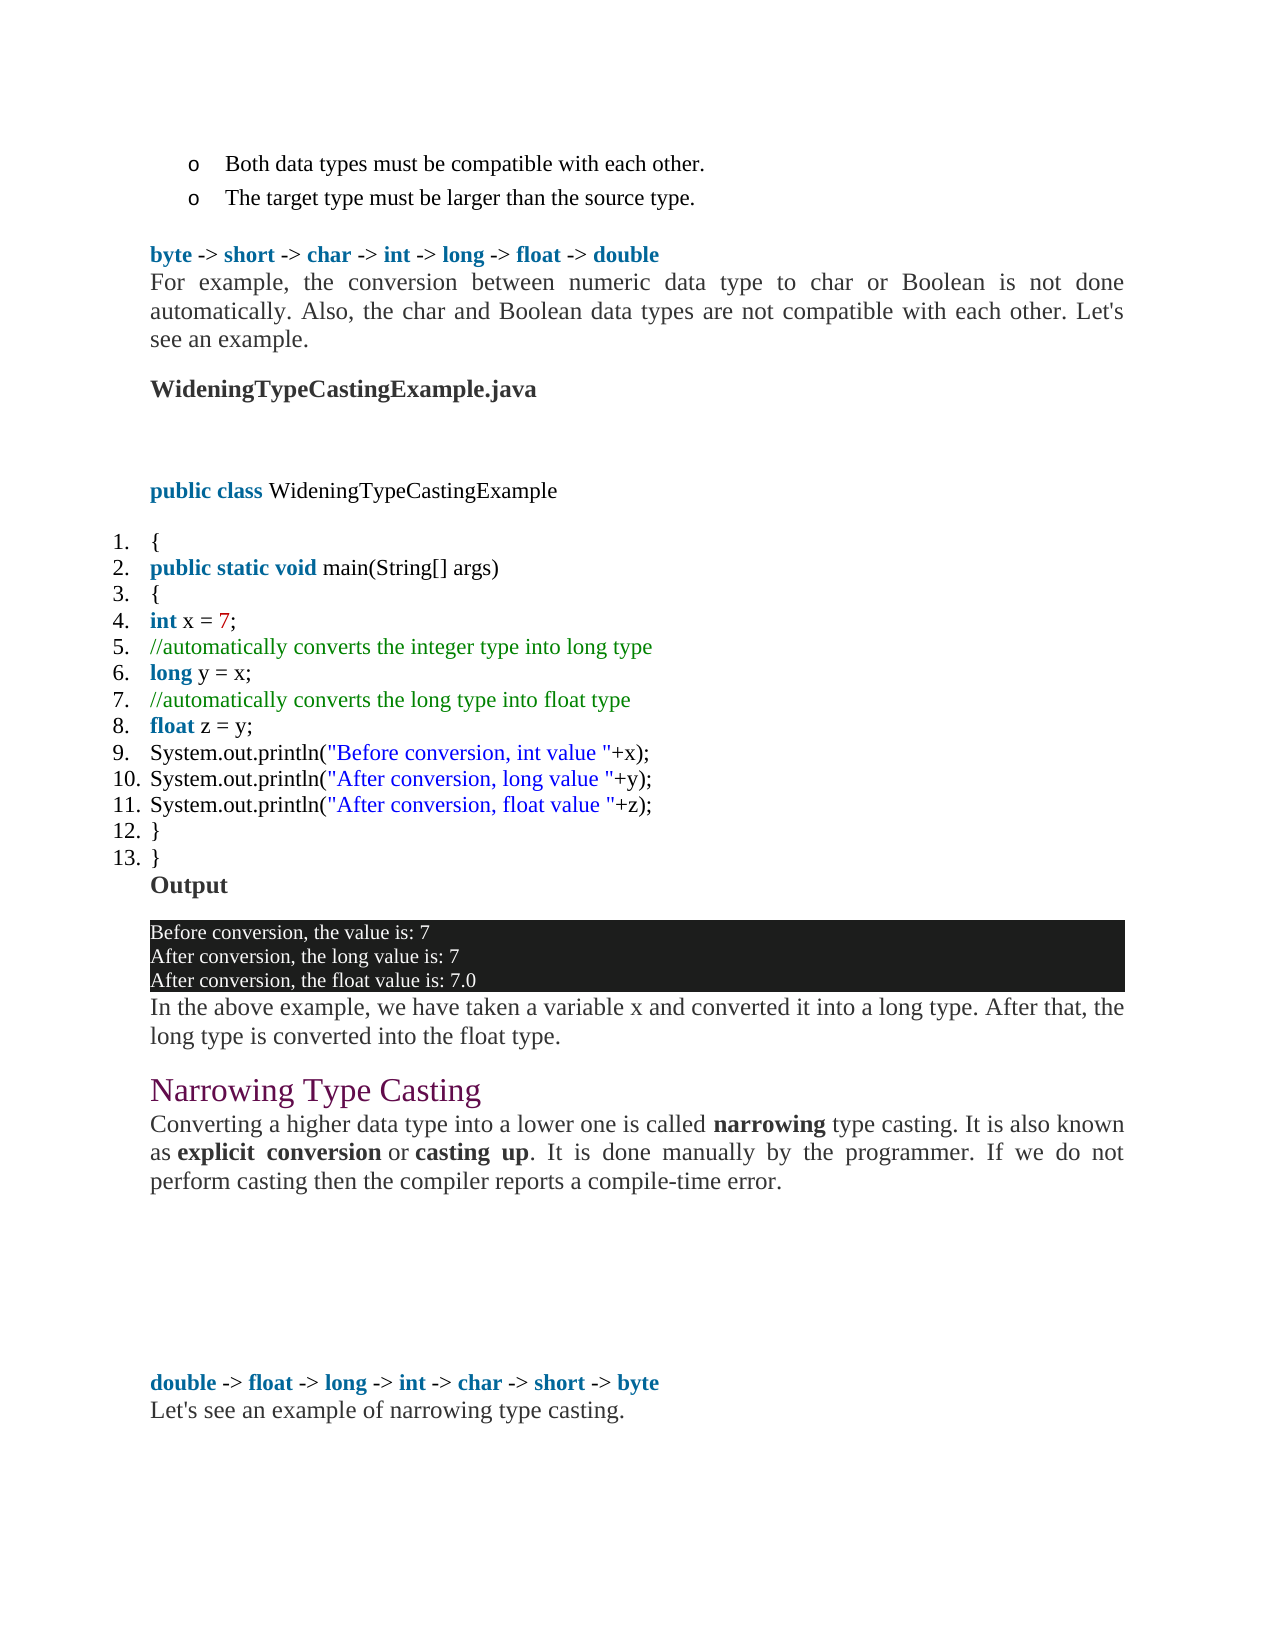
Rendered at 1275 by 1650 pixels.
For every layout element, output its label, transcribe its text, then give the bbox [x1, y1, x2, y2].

text Converting a higher data type into a lower one is called narrowing type casting. It is also known as explicit conversion or casting up. It is done manually by the programmer. If we do not perform casting then the compiler reports a compile-time error. [150, 1109, 1125, 1195]
text public class WideningTypeCastingExample [150, 477, 1125, 503]
subtitle Narrowing Type Casting [150, 1070, 1125, 1109]
list long y = x; [112, 659, 1125, 686]
list int x = 7; [112, 607, 1125, 633]
list System.out.println("After conversion, long value "+y); [112, 765, 1125, 791]
text Before conversion, the value is: 7 [150, 920, 1125, 944]
text For example, the conversion between numeric data type to char or Boolean is not done automatically. Also, the char and Boolean data types are not compatible with each other. Let's see an example. [150, 267, 1125, 353]
text Output [150, 870, 1125, 899]
list { [112, 528, 1125, 554]
list { [112, 580, 1125, 607]
list System.out.println("Before conversion, int value "+x); [112, 738, 1125, 765]
list } [112, 844, 1125, 870]
text double -> float -> long -> int -> char -> short -> byte [150, 1369, 1125, 1395]
list The target type must be larger than the source type. [187, 184, 1125, 211]
text byte -> short -> char -> int -> long -> float -> double [150, 241, 1125, 267]
list //automatically converts the integer type into long type [112, 633, 1125, 659]
text WideningTypeCastingExample.java [150, 374, 1125, 403]
list float z = y; [112, 712, 1125, 738]
list Both data types must be compatible with each other. [187, 150, 1125, 178]
list } [112, 818, 1125, 844]
text Let's see an example of narrowing type casting. [150, 1395, 1125, 1424]
list System.out.println("After conversion, float value "+z); [112, 791, 1125, 818]
text After conversion, the float value is: 7.0 [150, 968, 1125, 992]
text After conversion, the long value is: 7 [150, 944, 1125, 968]
list public static void main(String[] args) [112, 554, 1125, 580]
list //automatically converts the long type into float type [112, 686, 1125, 712]
text In the above example, we have taken a variable x and converted it into a long type. After that, the long type is converted into the float type. [150, 992, 1125, 1049]
